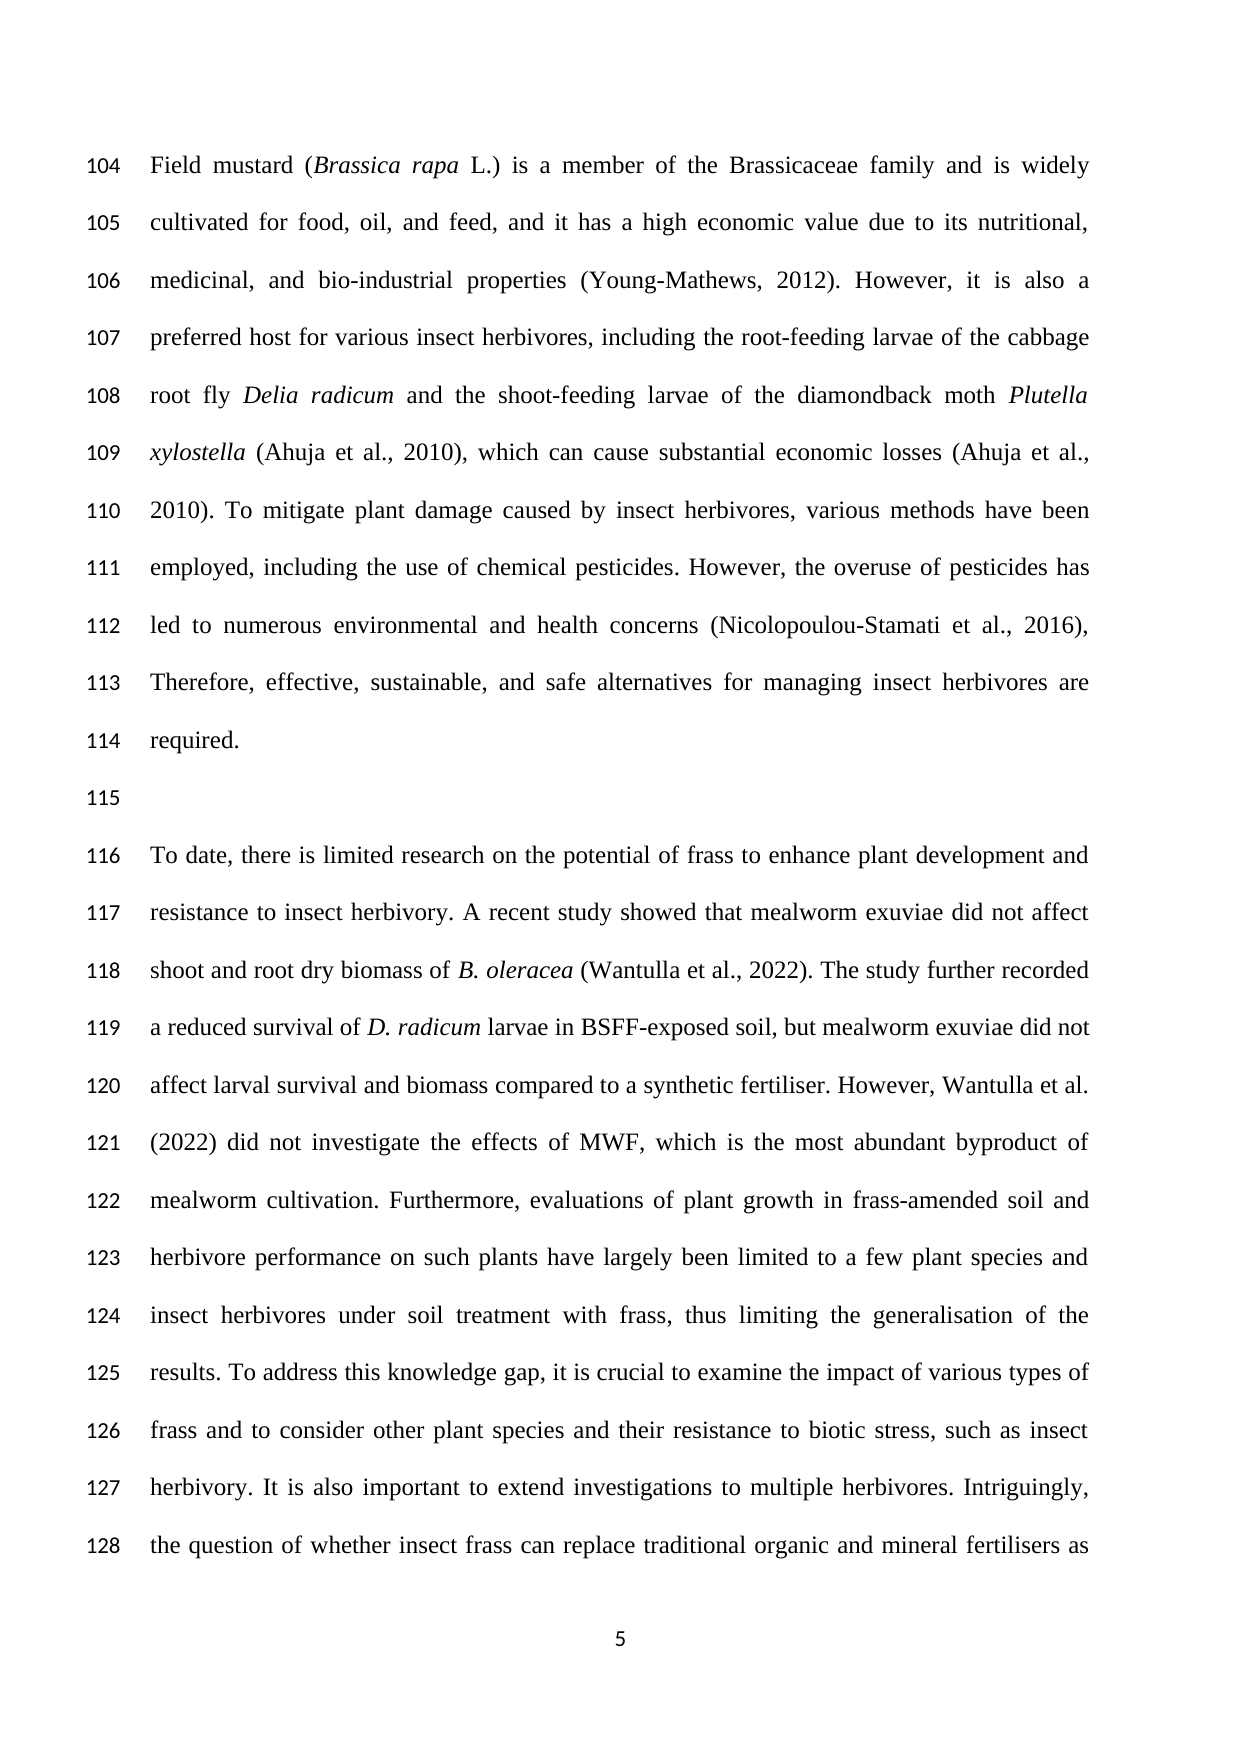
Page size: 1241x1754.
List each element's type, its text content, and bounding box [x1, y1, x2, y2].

text Field mustard (Brassica rapa L.) is a member of the Brassicaceae family and is widely cultivated for food, oil, and feed, and it has a high economic value due to its nutritional, medicinal, and bio-industrial properties (Young-Mathews, 2012). However, it is also a preferred host for various insect herbivores, including the root-feeding larvae of the cabbage root fly Delia radicum and the shoot-feeding larvae of the diamondback moth Plutella xylostella (Ahuja et al., 2010), which can cause substantial economic losses (Ahuja et al., 2010). To mitigate plant damage caused by insect herbivores, various methods have been employed, including the use of chemical pesticides. However, the overuse of pesticides has led to numerous environmental and health concerns (Nicolopoulou-Stamati et al., 2016), Therefore, effective, sustainable, and safe alternatives for managing insect herbivores are required. [150, 150, 1090, 754]
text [150, 840, 1090, 1559]
